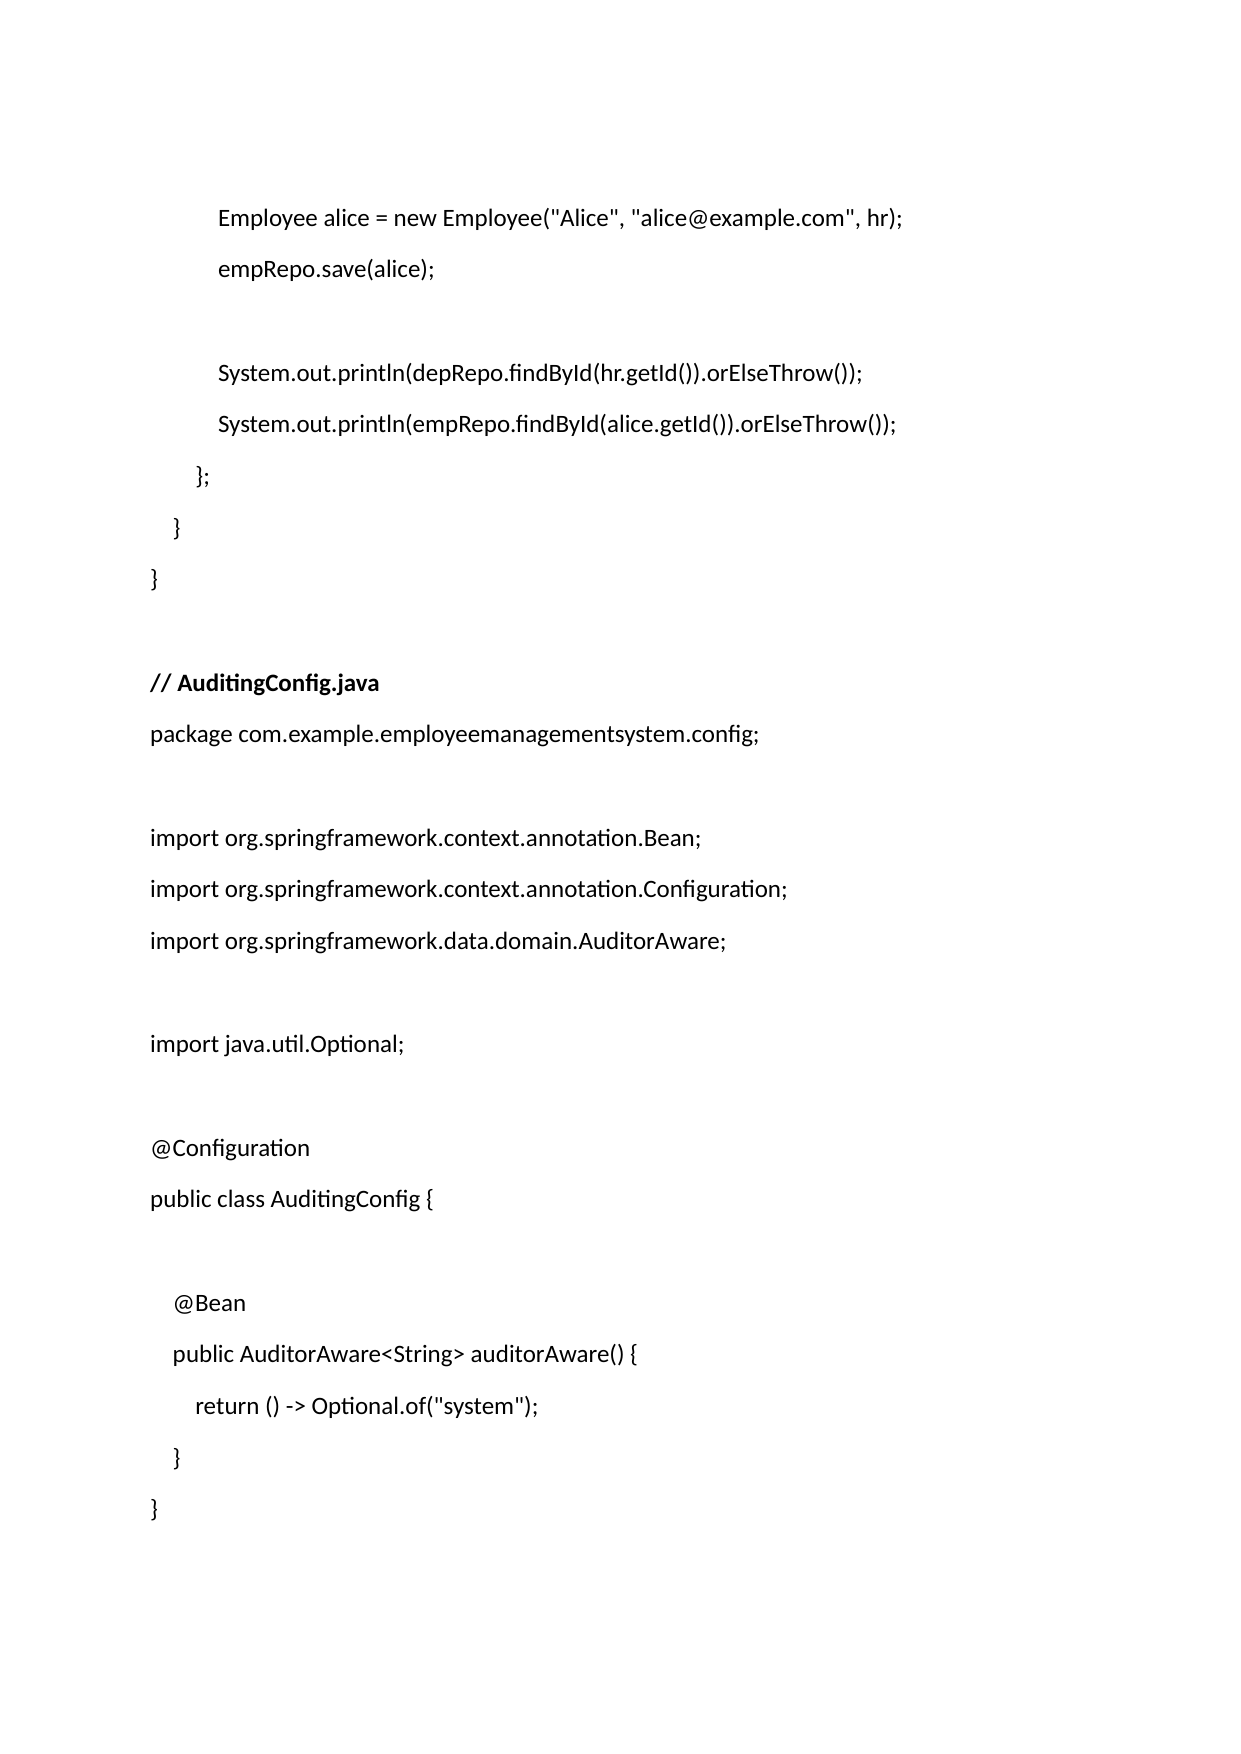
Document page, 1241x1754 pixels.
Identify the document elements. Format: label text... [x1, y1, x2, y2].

text @Bean [150, 1287, 1090, 1317]
text import java.util.Optional; [150, 1028, 1090, 1059]
text } [150, 512, 1090, 542]
text import org.springframework.context.annotation.Bean; [150, 822, 1090, 852]
text } [150, 1493, 1090, 1524]
text // AuditingConfig.java [150, 667, 1090, 697]
text import org.springframework.data.domain.AuditorAware; [150, 925, 1090, 956]
text System.out.println(depRepo.findById(hr.getId()).orElseThrow()); [150, 357, 1090, 387]
text return () -> Optional.of("system"); [150, 1390, 1090, 1421]
text @Configuration [150, 1132, 1090, 1162]
text }; [150, 460, 1090, 491]
text System.out.println(empRepo.findById(alice.getId()).orElseThrow()); [150, 408, 1090, 439]
text public class AuditingConfig { [150, 1183, 1090, 1214]
text } [150, 563, 1090, 594]
text Employee alice = new Employee("Alice", "alice@example.com", hr); [150, 202, 1090, 232]
text public AuditorAware<String> auditorAware() { [150, 1338, 1090, 1369]
text import org.springframework.context.annotation.Configuration; [150, 873, 1090, 904]
text } [150, 1442, 1090, 1472]
text package com.example.employeemanagementsystem.config; [150, 718, 1090, 749]
text empRepo.save(alice); [150, 253, 1090, 284]
